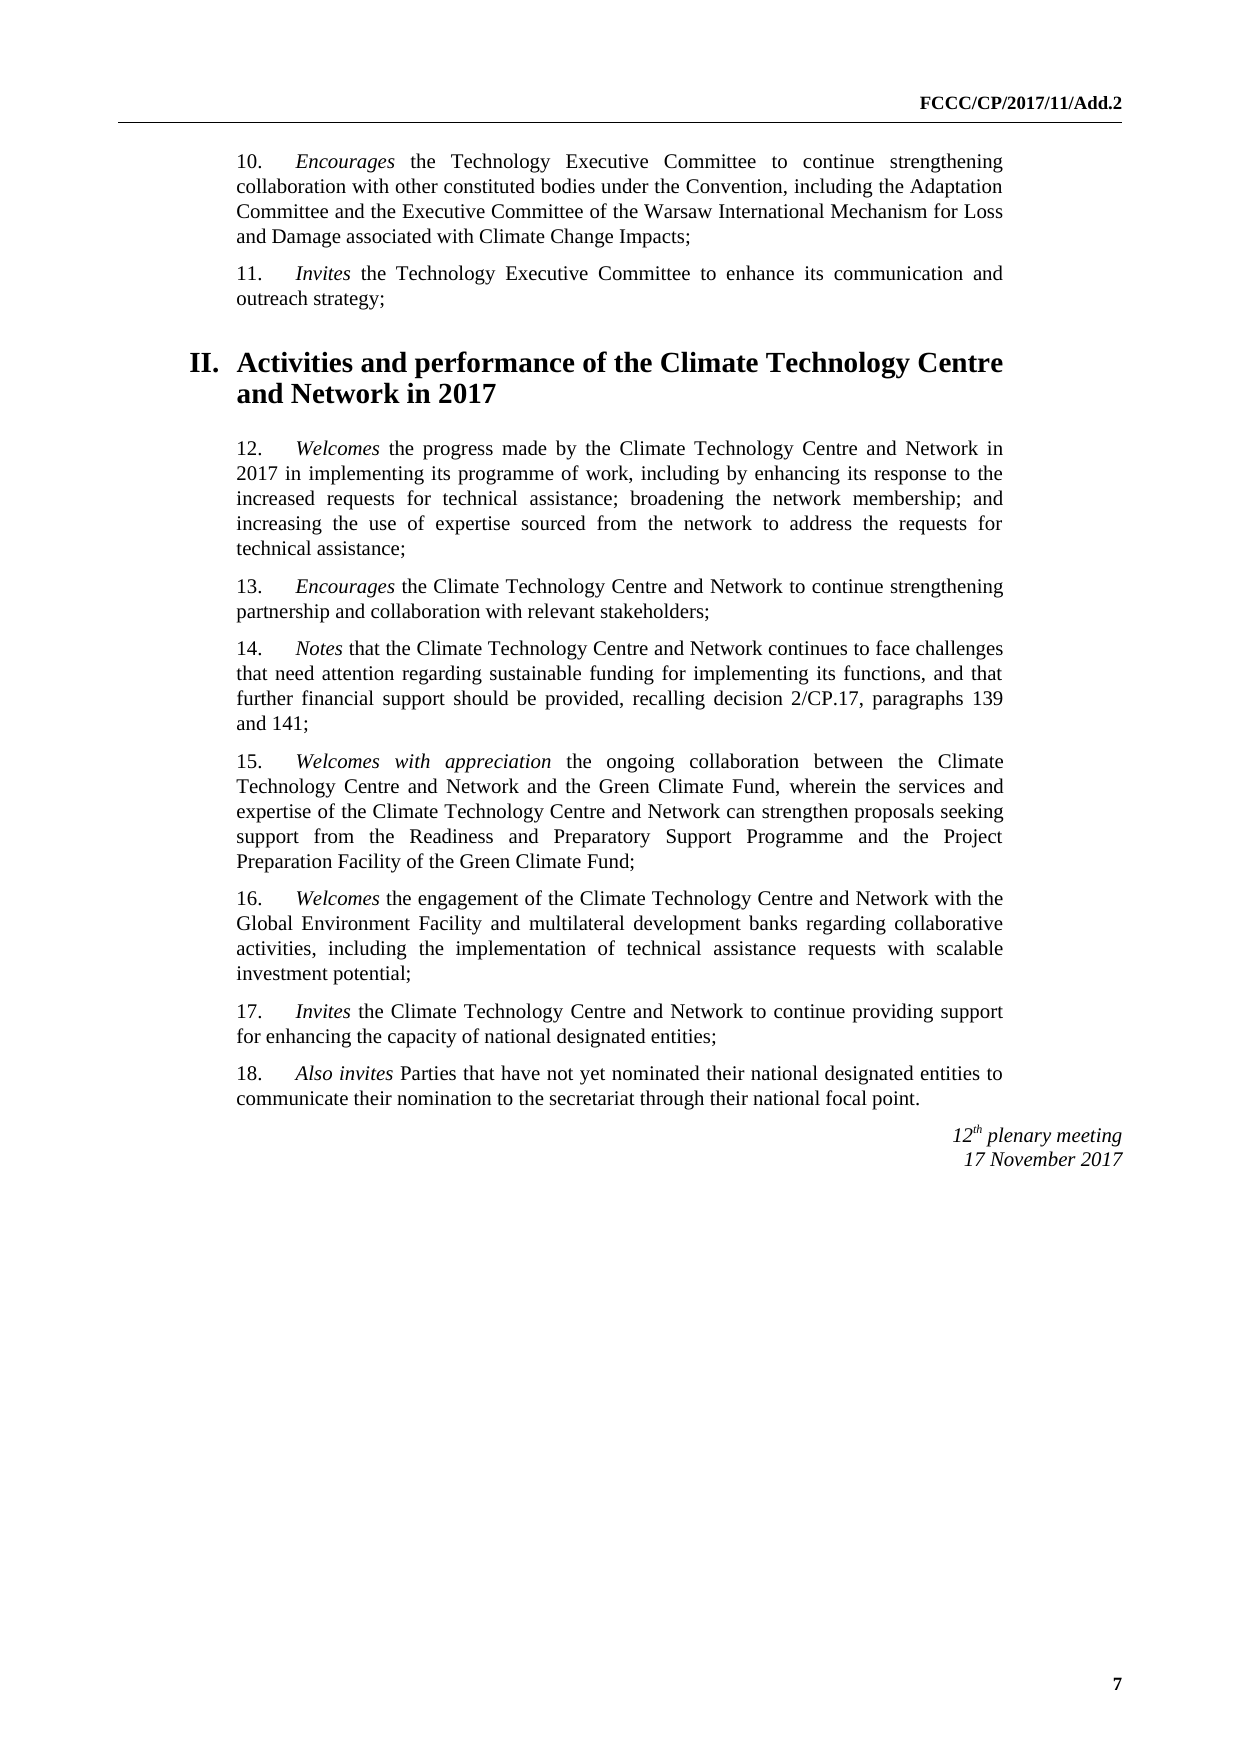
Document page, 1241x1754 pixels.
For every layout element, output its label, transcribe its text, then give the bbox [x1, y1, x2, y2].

list 13. Encourages the Climate Technology Centre and Network to continue strengthening partnership and collaboration with relevant stakeholders; [236, 573, 1004, 623]
list 17. Invites the Climate Technology Centre and Network to continue providing support for enhancing the capacity of national designated entities; [236, 998, 1004, 1048]
list 18. Also invites Parties that have not yet nominated their national designated entities to communicate their nomination to the secretariat through their national focal point. [236, 1060, 1004, 1110]
list 16. Welcomes the engagement of the Climate Technology Centre and Network with the Global Environment Facility and multilateral development banks regarding collaborative activities, including the implementation of technical assistance requests with scalable investment potential; [236, 885, 1004, 985]
list 12th plenary meeting [274, 1123, 1122, 1147]
list II. Activities and performance of the Climate Technology Centre and Network in 2017 [189, 348, 1004, 410]
list 12. Welcomes the progress made by the Climate Technology Centre and Network in 2017 in implementing its programme of work, including by enhancing its response to the increased requests for technical assistance; broadening the network membership; and increasing the use of expertise sourced from the network to address the requests for technical assistance; [236, 435, 1004, 560]
list 14. Notes that the Climate Technology Centre and Network continues to face challenges that need attention regarding sustainable funding for implementing its functions, and that further financial support should be provided, recalling decision 2/CP.17, paragraphs 139 and 141; [236, 635, 1004, 735]
list 15. Welcomes with appreciation the ongoing collaboration between the Climate Technology Centre and Network and the Green Climate Fund, wherein the services and expertise of the Climate Technology Centre and Network can strengthen proposals seeking support from the Readiness and Preparatory Support Programme and the Project Preparation Facility of the Green Climate Fund; [236, 748, 1004, 873]
list 17 November 2017 [274, 1147, 1122, 1171]
list 11. Invites the Technology Executive Committee to enhance its communication and outreach strategy; [236, 260, 1004, 310]
list 10. Encourages the Technology Executive Committee to continue strengthening collaboration with other constituted bodies under the Convention, including the Adaptation Committee and the Executive Committee of the Warsaw International Mechanism for Loss and Damage associated with Climate Change Impacts; [236, 148, 1004, 248]
